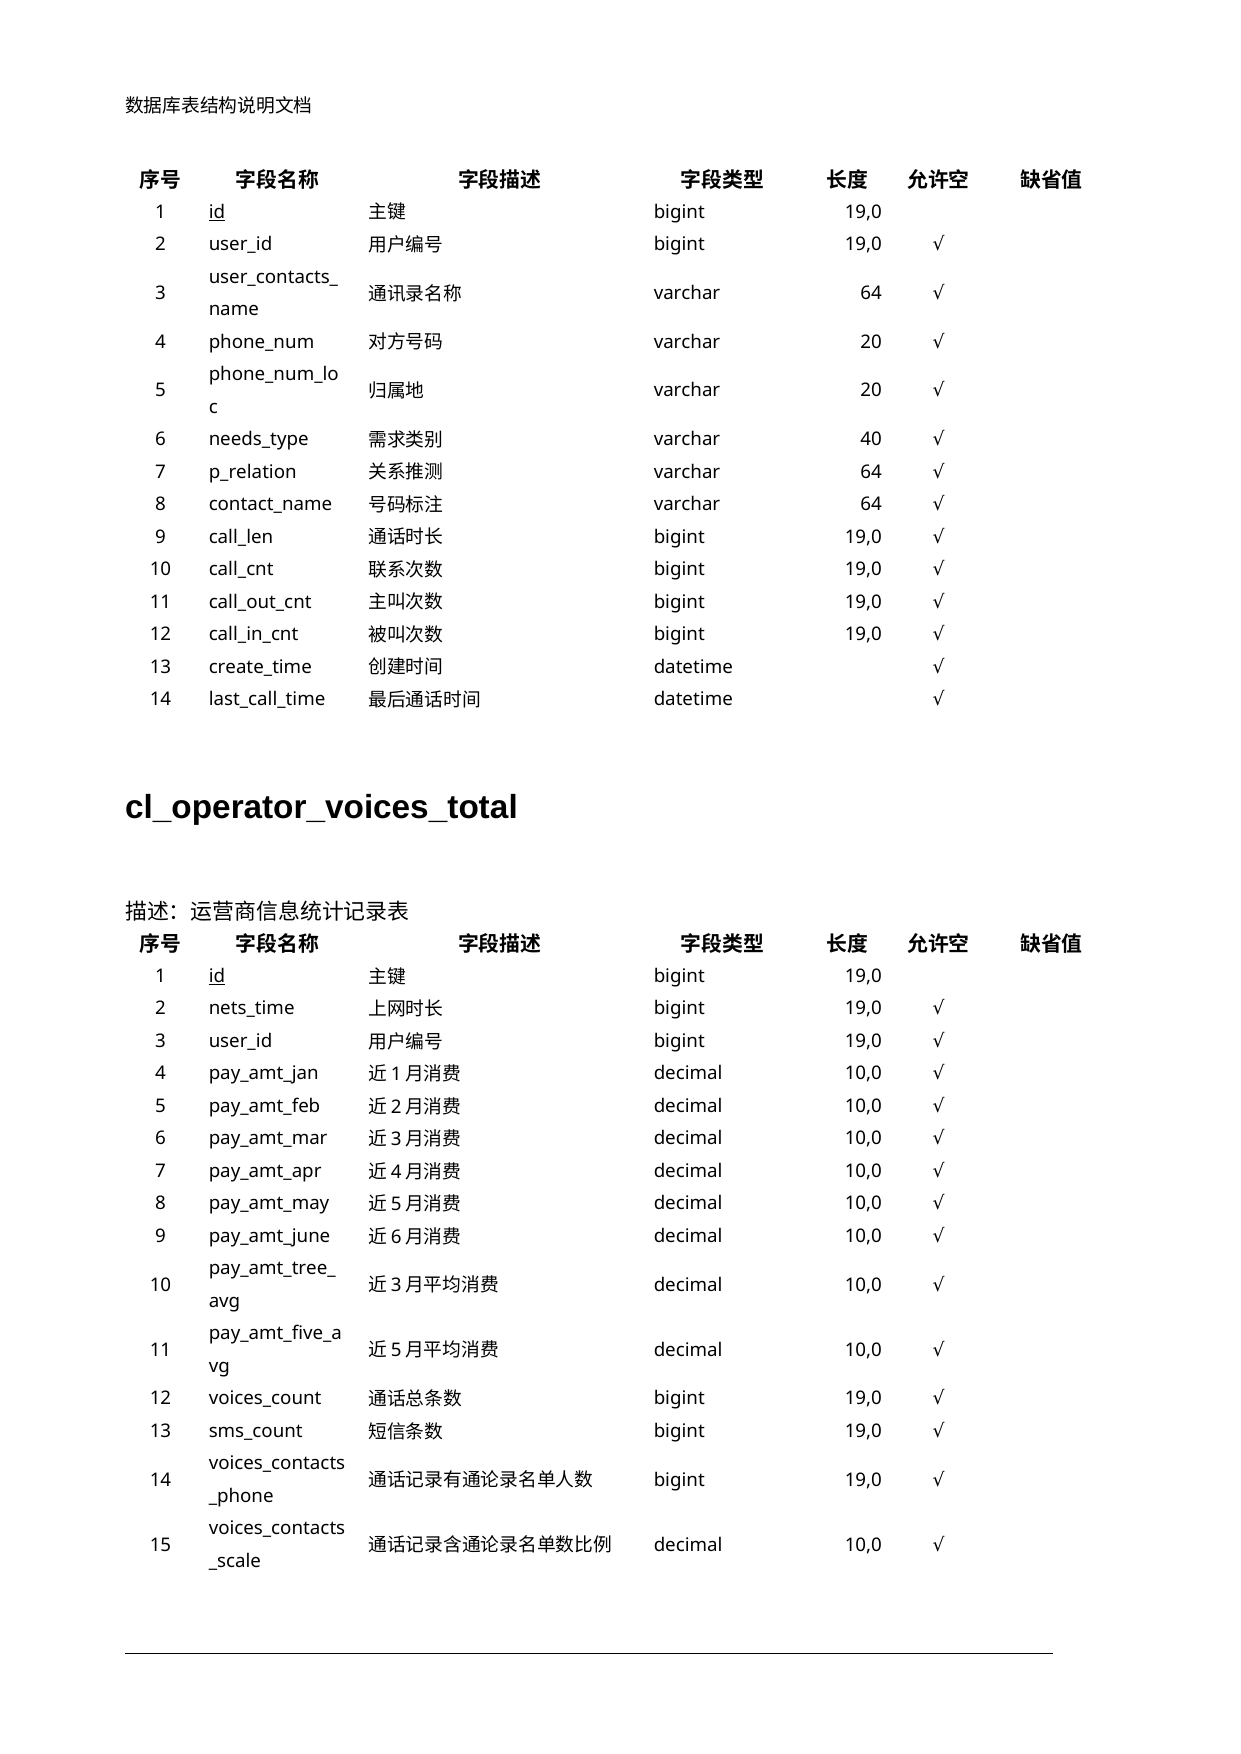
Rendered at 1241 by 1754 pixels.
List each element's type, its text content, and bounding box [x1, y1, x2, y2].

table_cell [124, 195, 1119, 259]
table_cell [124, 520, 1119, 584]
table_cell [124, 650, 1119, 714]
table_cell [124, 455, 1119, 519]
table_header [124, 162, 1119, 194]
text 描述：运营商信息统计记录表 [125, 894, 1053, 926]
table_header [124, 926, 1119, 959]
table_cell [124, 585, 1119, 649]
subtitle cl_operator_voices_total [125, 774, 1053, 839]
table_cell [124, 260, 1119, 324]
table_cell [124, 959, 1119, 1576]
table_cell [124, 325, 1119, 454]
